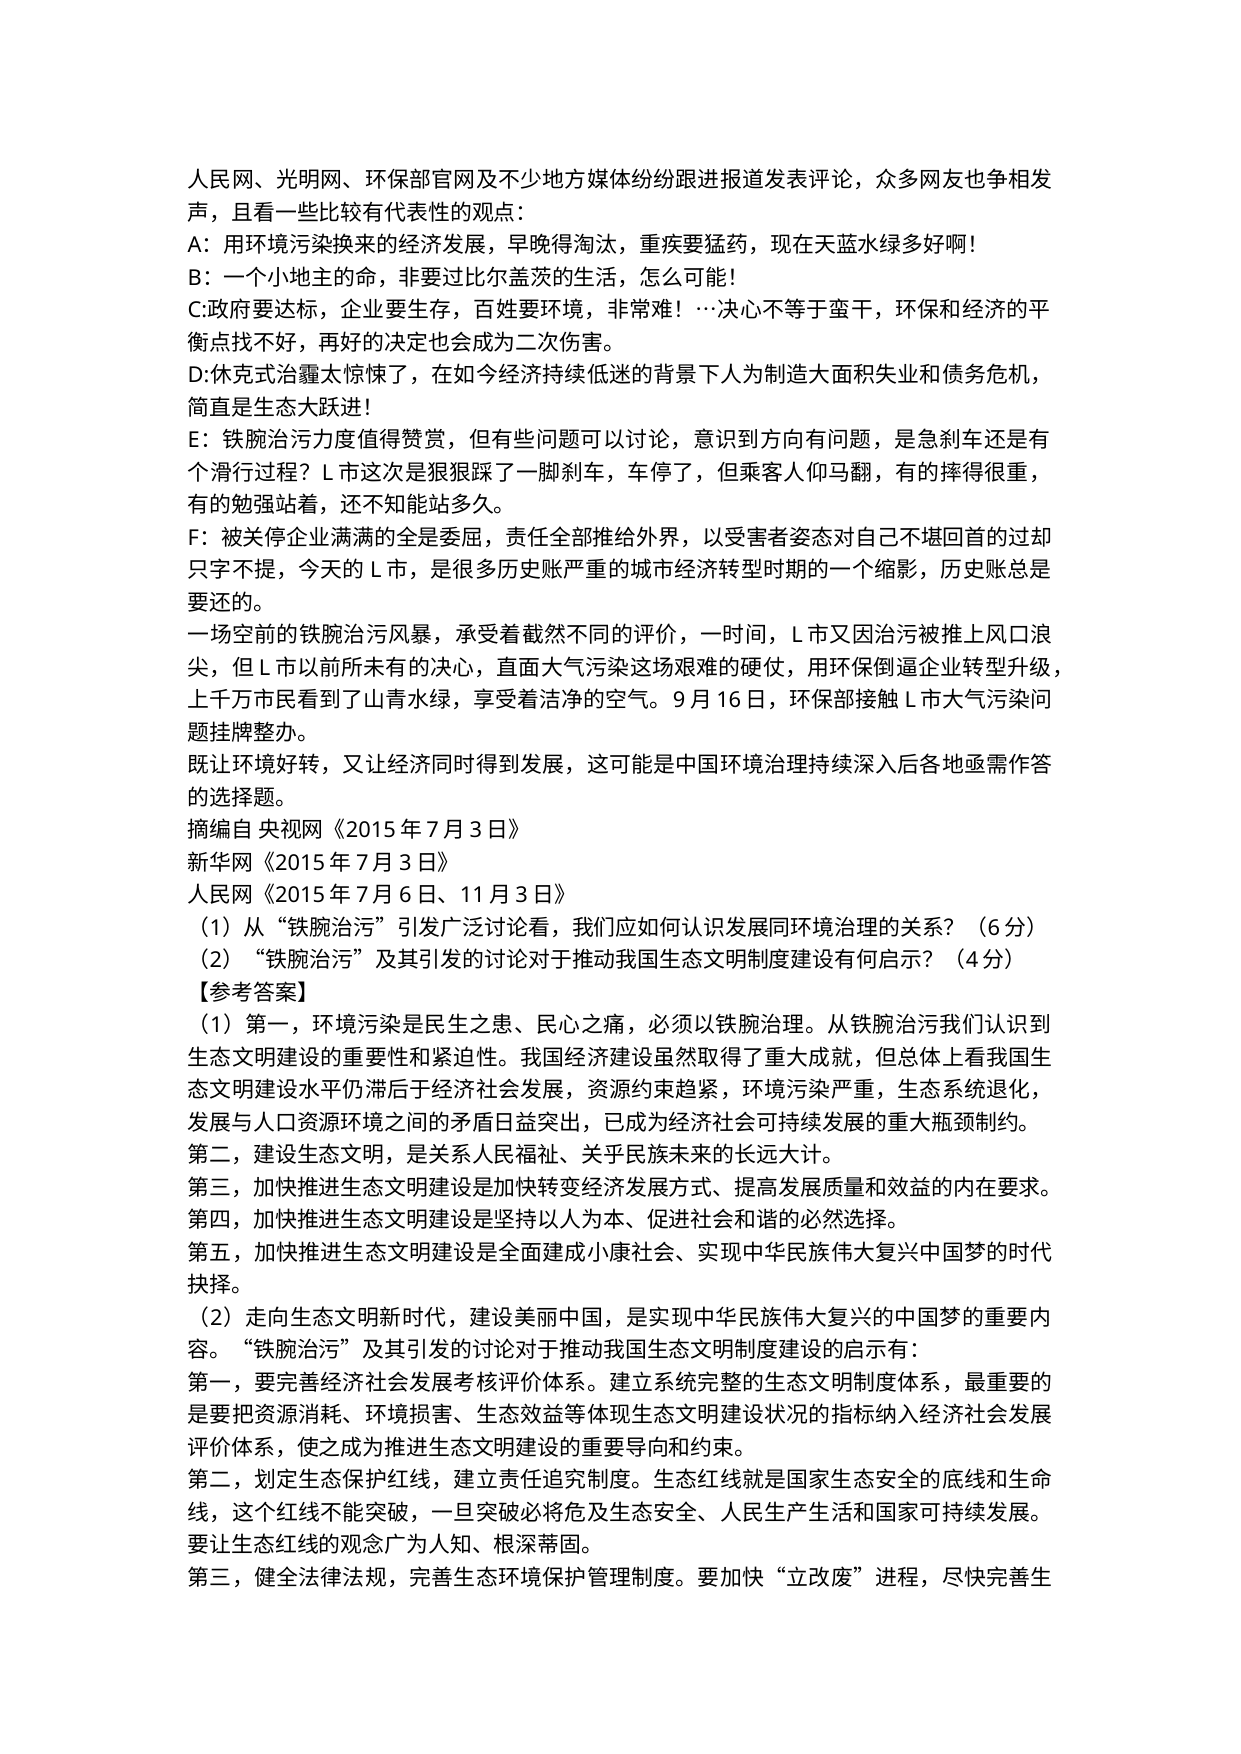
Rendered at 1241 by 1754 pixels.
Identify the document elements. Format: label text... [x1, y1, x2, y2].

text （1）从“铁腕治污”引发广泛讨论看，我们应如何认识发展同环境治理的关系？（6分） [187, 909, 1053, 942]
text 第四，加快推进生态文明建设是坚持以人为本、促进社会和谐的必然选择。 [187, 1202, 1053, 1234]
text （1）第一，环境污染是民生之患、民心之痛，必须以铁腕治理。从铁腕治污我们认识到生态文明建设的重要性和紧迫性。我国经济建设虽然取得了重大成就，但总体上看我国生态文明建设水平仍滞后于经济社会发展，资源约束趋紧，环境污染严重，生态系统退化，发展与人口资源环境之间的矛盾日益突出，已成为经济社会可持续发展的重大瓶颈制约。 [187, 1007, 1053, 1137]
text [187, 1559, 1053, 1592]
text 人民网《2015年7月6日、11月3日》 [187, 877, 1053, 909]
text 第一，要完善经济社会发展考核评价体系。建立系统完整的生态文明制度体系，最重要的是要把资源消耗、环境损害、生态效益等体现生态文明建设状况的指标纳入经济社会发展评价体系，使之成为推进生态文明建设的重要导向和约束。 [187, 1364, 1053, 1462]
text E：铁腕治污力度值得赞赏，但有些问题可以讨论，意识到方向有问题，是急刹车还是有个滑行过程？L市这次是狠狠踩了一脚刹车，车停了，但乘客人仰马翻，有的摔得很重，有的勉强站着，还不知能站多久。 [187, 422, 1053, 519]
text 摘编自 央视网《2015年7月3日》 [187, 812, 1053, 844]
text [187, 162, 1053, 227]
text F：被关停企业满满的全是委屈，责任全部推给外界，以受害者姿态对自己不堪回首的过却只字不提，今天的L市，是很多历史账严重的城市经济转型时期的一个缩影，历史账总是要还的。 [187, 519, 1053, 617]
text 第二，建设生态文明，是关系人民福祉、关乎民族未来的长远大计。 [187, 1137, 1053, 1169]
text C:政府要达标，企业要生存，百姓要环境，非常难！…决心不等于蛮干，环保和经济的平衡点找不好，再好的决定也会成为二次伤害。 [187, 292, 1053, 357]
text 既让环境好转，又让经济同时得到发展，这可能是中国环境治理持续深入后各地亟需作答的选择题。 [187, 747, 1053, 812]
text 【参考答案】 [187, 974, 1053, 1007]
text A：用环境污染换来的经济发展，早晚得淘汰，重疾要猛药，现在天蓝水绿多好啊！ [187, 227, 1053, 259]
text 新华网《2015年7月3日》 [187, 844, 1053, 877]
text D:休克式治霾太惊悚了，在如今经济持续低迷的背景下人为制造大面积失业和债务危机，简直是生态大跃进！ [187, 357, 1053, 422]
text 第二，划定生态保护红线，建立责任追究制度。生态红线就是国家生态安全的底线和生命线，这个红线不能突破，一旦突破必将危及生态安全、人民生产生活和国家可持续发展。要让生态红线的观念广为人知、根深蒂固。 [187, 1462, 1053, 1559]
text 一场空前的铁腕治污风暴，承受着截然不同的评价，一时间，L市又因治污被推上风口浪尖，但L市以前所未有的决心，直面大气污染这场艰难的硬仗，用环保倒逼企业转型升级，上千万市民看到了山青水绿，享受着洁净的空气。9月16日，环保部接触L市大气污染问题挂牌整办。 [187, 617, 1053, 747]
text 第五，加快推进生态文明建设是全面建成小康社会、实现中华民族伟大复兴中国梦的时代抉择。 [187, 1234, 1053, 1299]
text B：一个小地主的命，非要过比尔盖茨的生活，怎么可能！ [187, 259, 1053, 292]
text 第三，加快推进生态文明建设是加快转变经济发展方式、提高发展质量和效益的内在要求。 [187, 1169, 1053, 1202]
text （2）“铁腕治污”及其引发的讨论对于推动我国生态文明制度建设有何启示？（4分） [187, 942, 1053, 974]
text （2）走向生态文明新时代，建设美丽中国，是实现中华民族伟大复兴的中国梦的重要内容。“铁腕治污”及其引发的讨论对于推动我国生态文明制度建设的启示有： [187, 1299, 1053, 1364]
